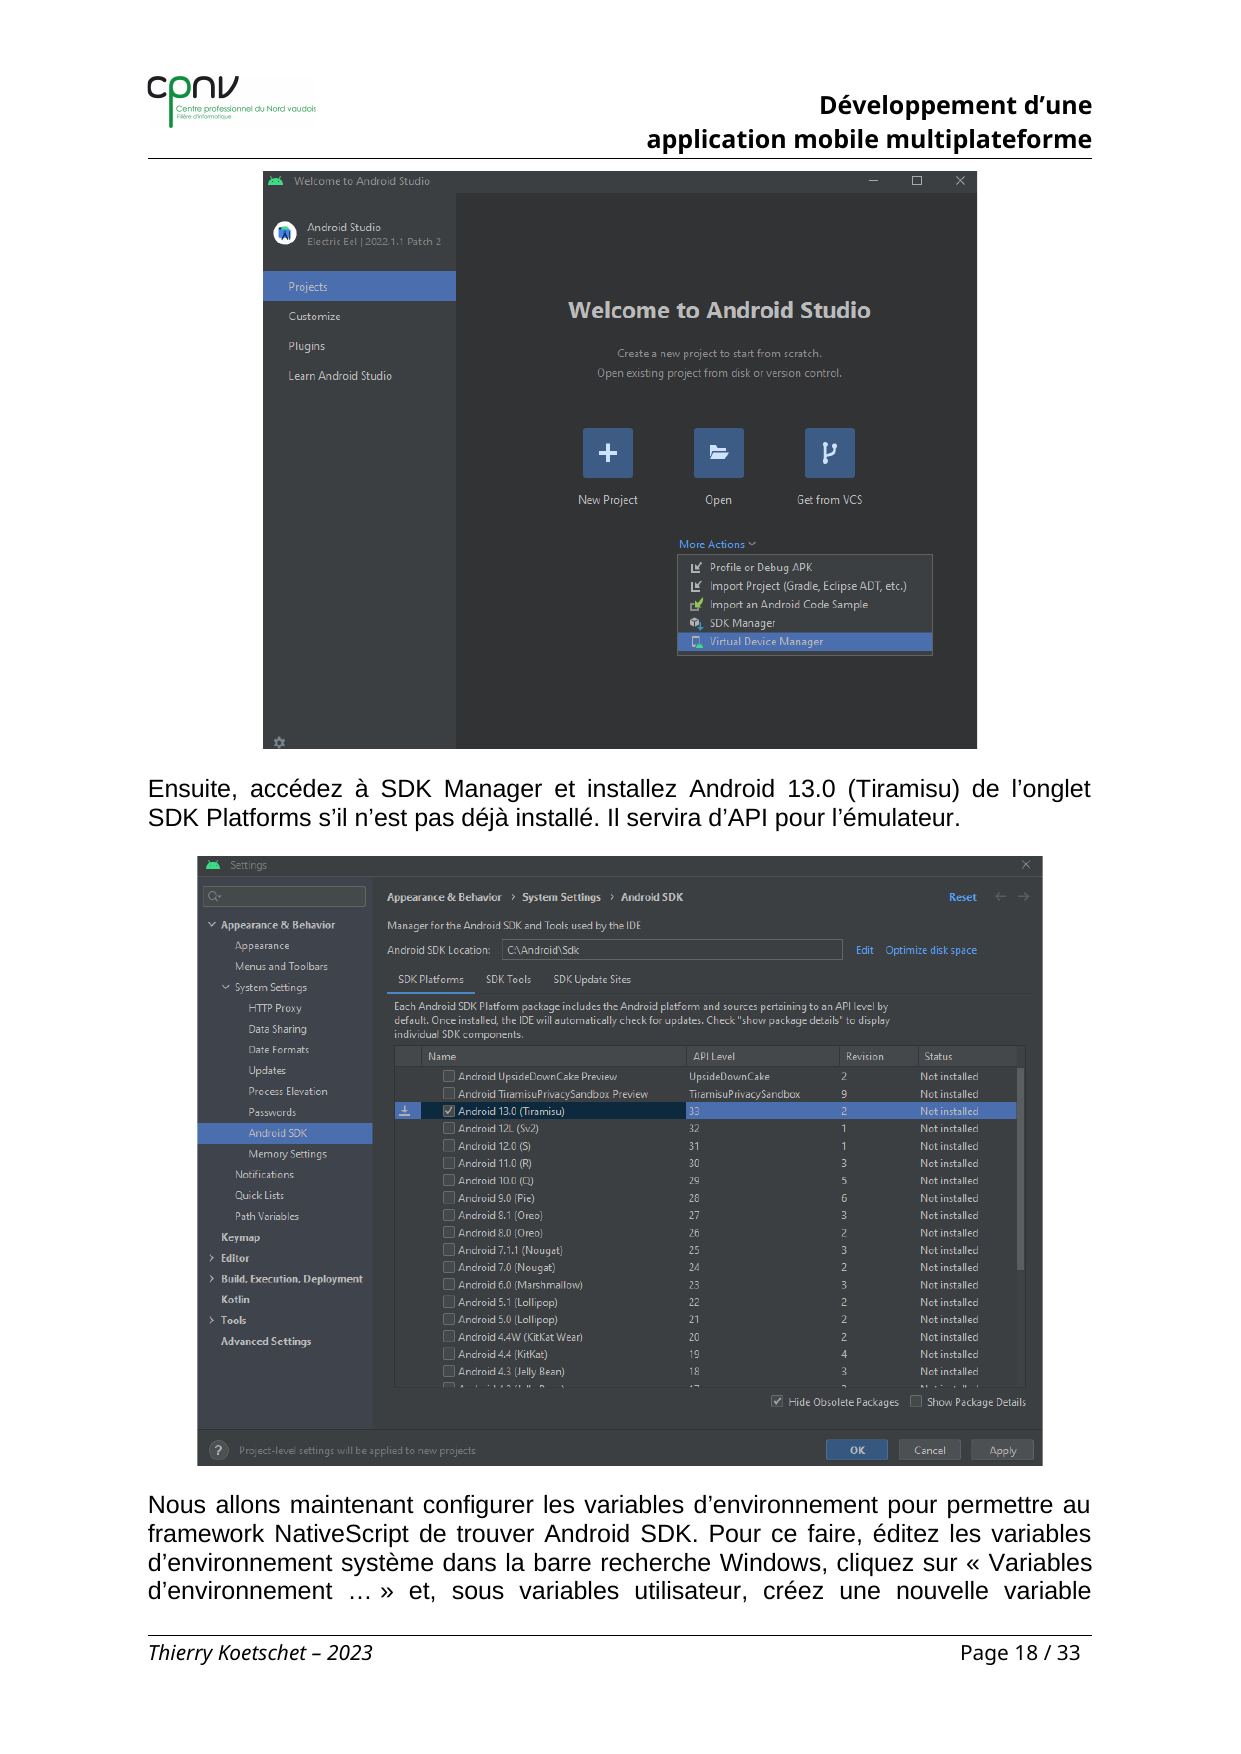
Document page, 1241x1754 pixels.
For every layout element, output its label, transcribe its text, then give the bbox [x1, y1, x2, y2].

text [148, 1490, 1092, 1605]
picture [147, 76, 316, 128]
picture [197, 856, 1043, 1466]
text Ensuite, accédez à SDK Manager et installez Android 13.0 (Tiramisu) de l’onglet SDK Platforms s’il n’est pas déjà installé. Il servira d’API pour l’émulateur. [148, 774, 1092, 831]
picture [263, 171, 978, 749]
